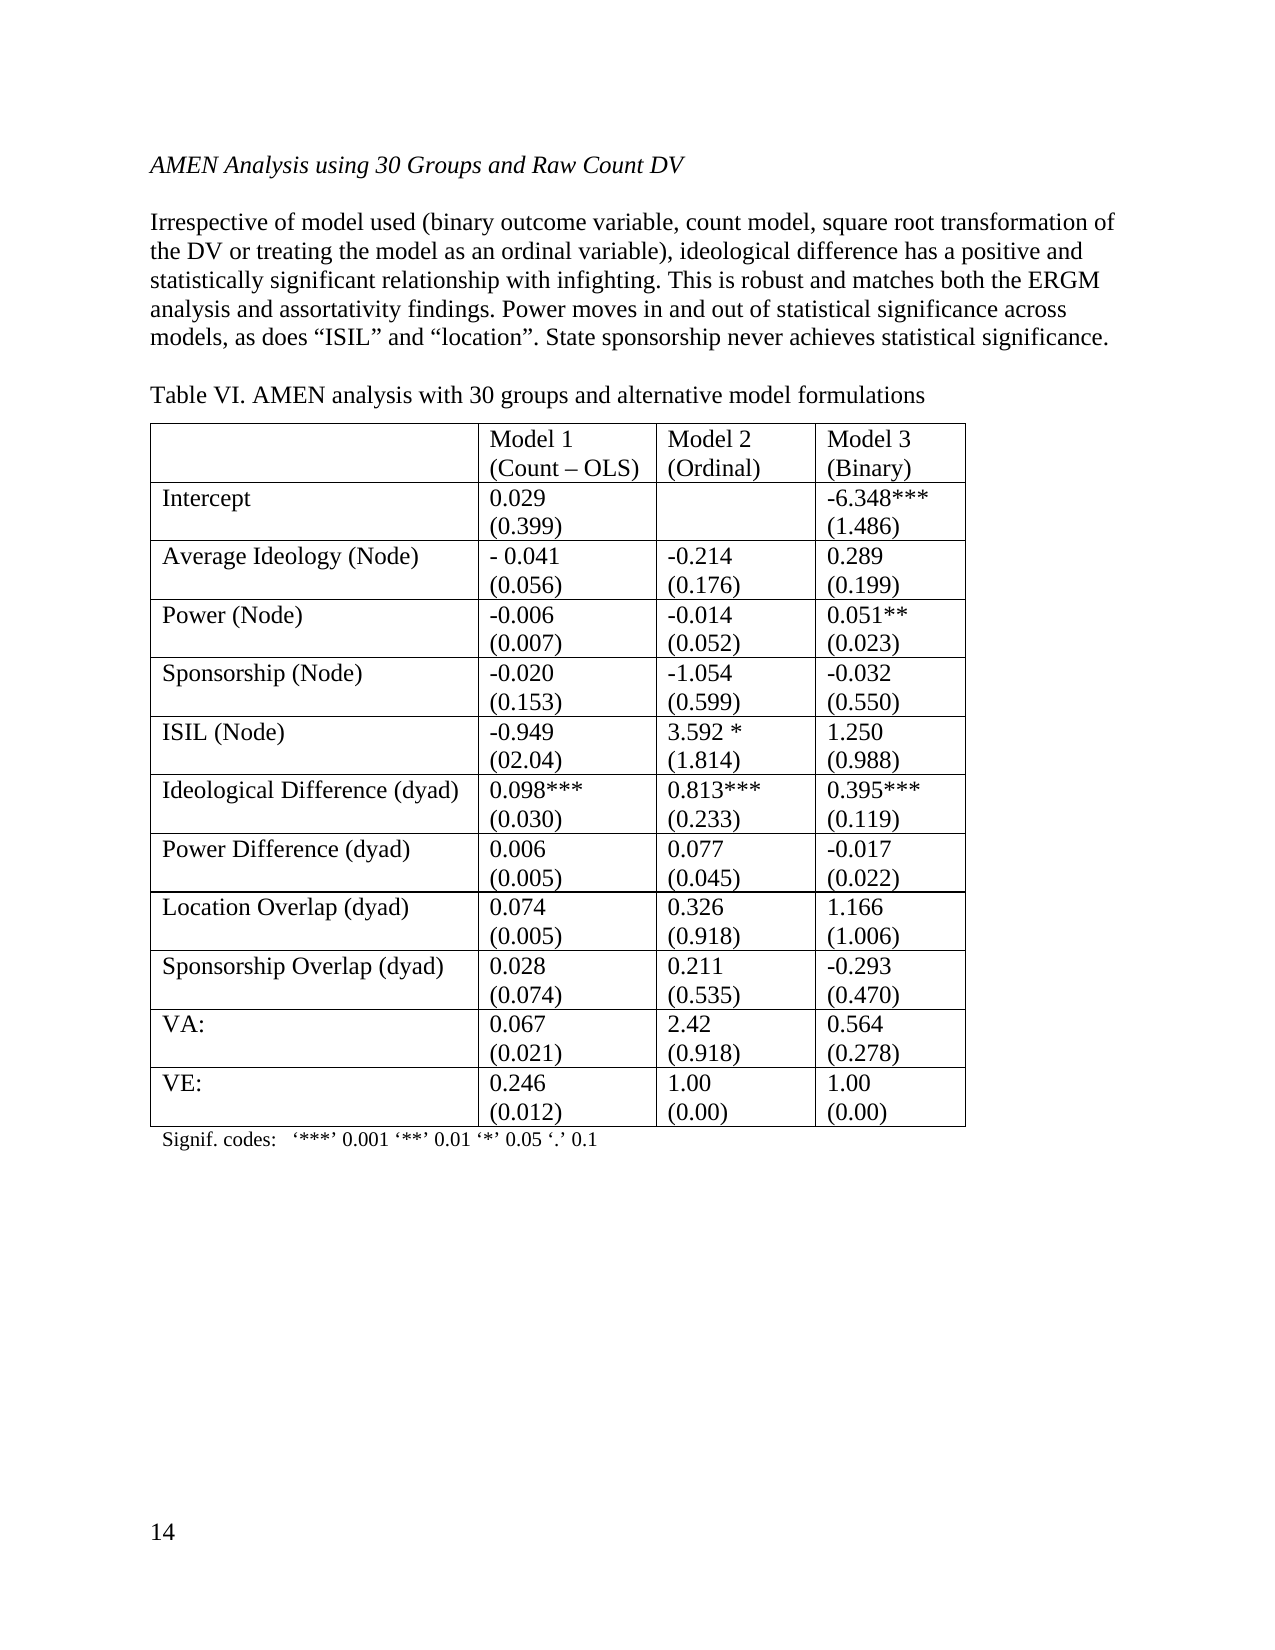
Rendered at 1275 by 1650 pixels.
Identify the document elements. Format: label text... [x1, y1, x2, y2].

table_cell 1.166 (1.006) [816, 893, 965, 950]
text Irrespective of model used (binary outcome variable, count model, square root transformation of the DV or treating the model as an ordinal variable), ideological difference has a positive and statistically significant relationship with infighting. This is robust and matches both the ERGM analysis and assortativity findings. Power moves in and out of statistical significance across models, as does “ISIL” and “location”. State sponsorship never achieves statistical significance. [150, 207, 1125, 351]
table_cell 0.077 (0.045) [657, 834, 815, 891]
table_cell 3.592 * (1.814) [657, 717, 815, 774]
table_cell Power (Node) [151, 600, 478, 657]
table_cell -0.017 (0.022) [816, 834, 965, 891]
table_cell ISIL (Node) [151, 717, 478, 774]
table_cell 0.029 (0.399) [479, 483, 656, 540]
table_header Model 2 (Ordinal) [657, 424, 815, 482]
table_cell 0.051** (0.023) [816, 600, 965, 657]
table_cell -0.006 (0.007) [479, 600, 656, 657]
table_cell 0.211 (0.535) [657, 951, 815, 1008]
table_cell 0.098*** (0.030) [479, 775, 656, 833]
table_cell 0.006 (0.005) [479, 834, 656, 891]
text AMEN Analysis using 30 Groups and Raw Count DV [150, 150, 1125, 179]
table_cell 0.074 (0.005) [479, 893, 656, 950]
table_header Model 3 (Binary) [816, 424, 965, 482]
table_cell - 0.041 (0.056) [479, 541, 656, 599]
table_cell Sponsorship Overlap (dyad) [151, 951, 478, 1008]
table_cell -0.020 (0.153) [479, 658, 656, 716]
table_cell -6.348*** (1.486) [816, 483, 965, 540]
table_cell 0.028 (0.074) [479, 951, 656, 1008]
table_cell 0.326 (0.918) [657, 893, 815, 950]
table_cell -0.214 (0.176) [657, 541, 815, 599]
table_cell Intercept [151, 483, 478, 540]
table_cell -0.032 (0.550) [816, 658, 965, 716]
text Table VI. AMEN analysis with 30 groups and alternative model formulations [150, 380, 1125, 409]
table_cell 0.289 (0.199) [816, 541, 965, 599]
table_cell Power Difference (dyad) [151, 834, 478, 891]
table_cell [657, 483, 815, 540]
table_cell 1.00 (0.00) [816, 1068, 965, 1126]
table_cell 1.00 (0.00) [657, 1068, 815, 1126]
table_cell 0.246 (0.012) [479, 1068, 656, 1126]
table_cell VE: [151, 1068, 478, 1126]
table_cell -0.293 (0.470) [816, 951, 965, 1008]
table_cell Ideological Difference (dyad) [151, 775, 478, 833]
table_cell 2.42 (0.918) [657, 1010, 815, 1067]
table_cell 1.250 (0.988) [816, 717, 965, 774]
table_cell VA: [151, 1010, 478, 1067]
table_cell 0.067 (0.021) [479, 1010, 656, 1067]
table_cell Signif. codes: ‘***’ 0.001 ‘**’ 0.01 ‘*’ 0.05 ‘.’ 0.1 [151, 1127, 966, 1151]
table_header [151, 424, 478, 482]
table_cell Average Ideology (Node) [151, 541, 478, 599]
table_header Model 1 (Count – OLS) [479, 424, 656, 482]
table_cell -1.054 (0.599) [657, 658, 815, 716]
table_cell 0.564 (0.278) [816, 1010, 965, 1067]
table_cell 0.813*** (0.233) [657, 775, 815, 833]
table_cell 0.395*** (0.119) [816, 775, 965, 833]
table_cell -0.949 (02.04) [479, 717, 656, 774]
table_cell Location Overlap (dyad) [151, 893, 478, 950]
table_cell -0.014 (0.052) [657, 600, 815, 657]
table_cell Sponsorship (Node) [151, 658, 478, 716]
